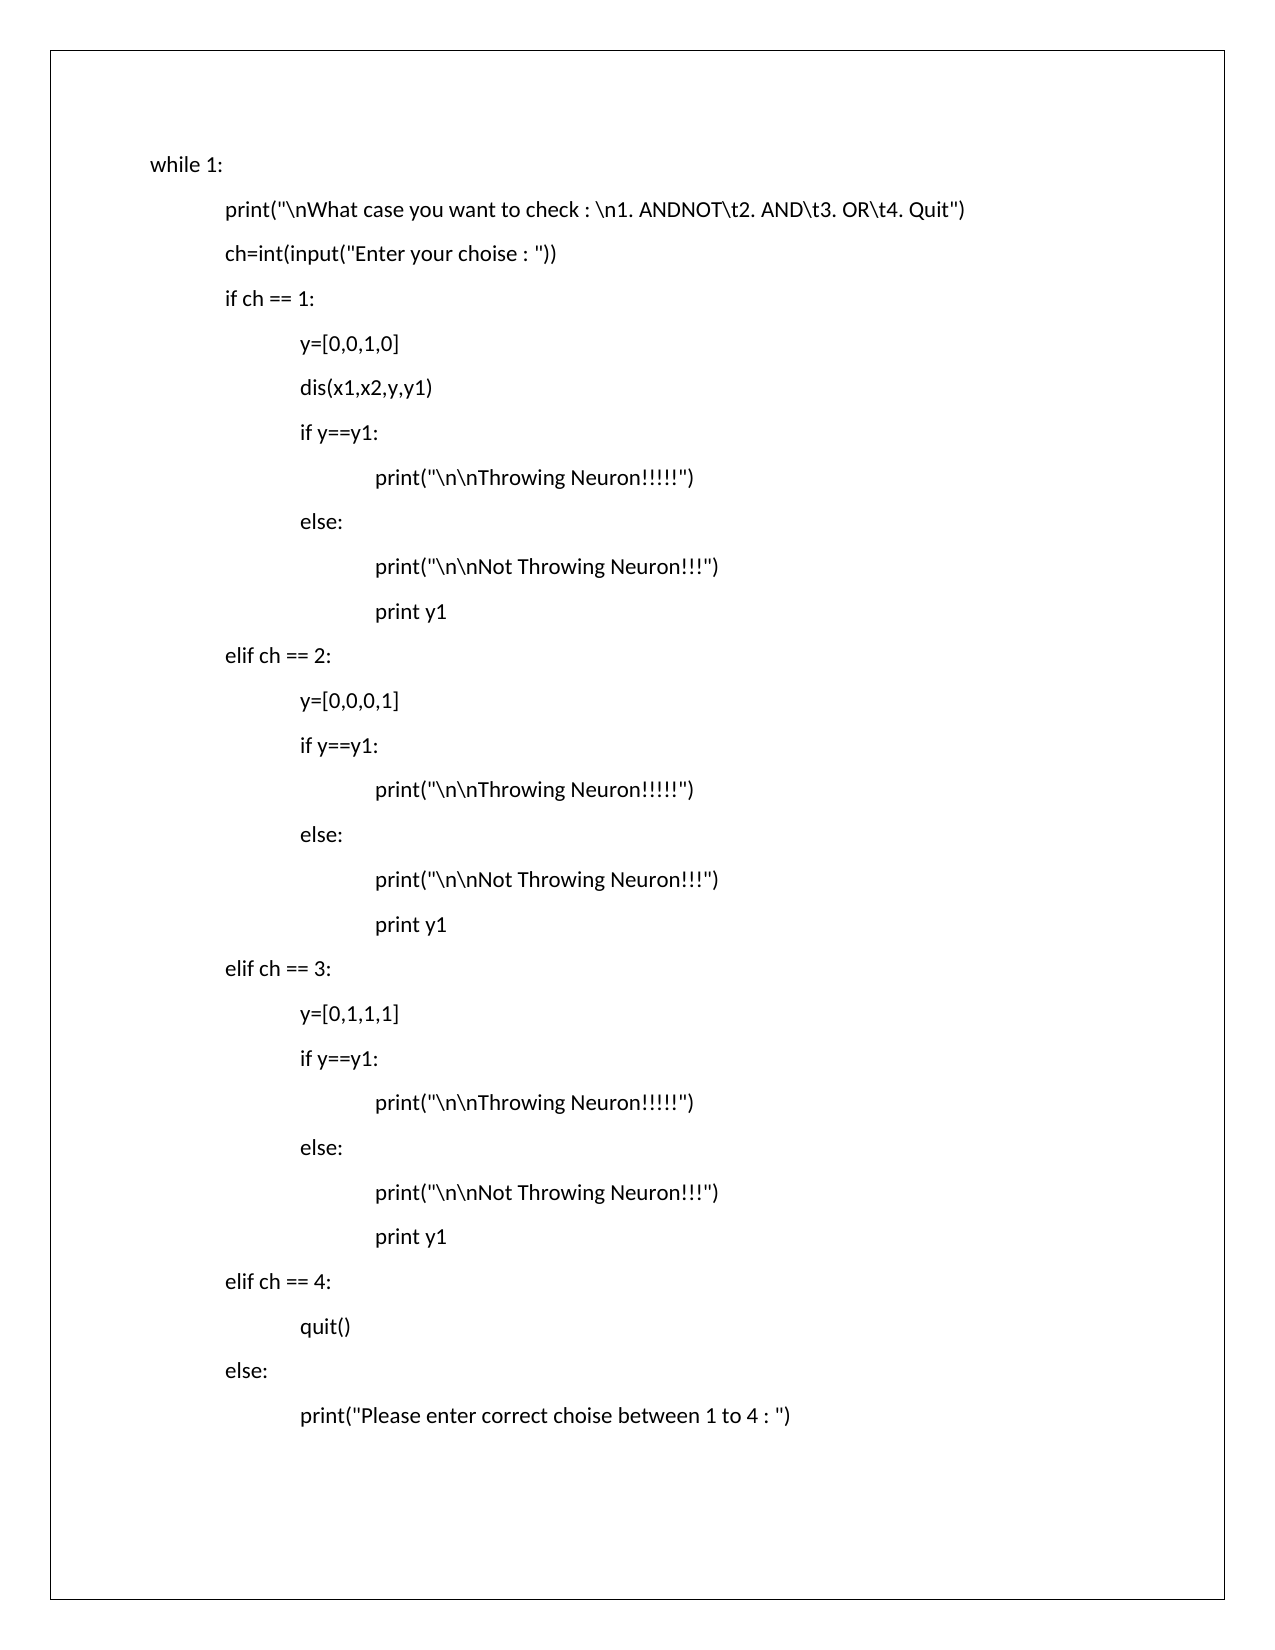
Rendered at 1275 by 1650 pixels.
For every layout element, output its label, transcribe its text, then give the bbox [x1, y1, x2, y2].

text elif ch == 3: [150, 954, 1125, 982]
text print y1 [150, 597, 1125, 625]
text y=[0,0,0,1] [150, 686, 1125, 714]
text if y==y1: [150, 731, 1125, 759]
text if y==y1: [150, 1044, 1125, 1072]
text y=[0,1,1,1] [150, 999, 1125, 1027]
text else: [150, 1357, 1125, 1384]
text dis(x1,x2,y,y1) [150, 373, 1125, 401]
text elif ch == 2: [150, 642, 1125, 669]
text print("\n\nThrowing Neuron!!!!!") [150, 1088, 1125, 1116]
text print("\n\nThrowing Neuron!!!!!") [150, 776, 1125, 804]
text print("\n\nNot Throwing Neuron!!!") [150, 552, 1125, 580]
text print("\n\nNot Throwing Neuron!!!") [150, 865, 1125, 893]
text print y1 [150, 1222, 1125, 1251]
text else: [150, 1133, 1125, 1161]
text while 1: [150, 150, 1125, 178]
text if ch == 1: [150, 284, 1125, 312]
text print y1 [150, 910, 1125, 938]
text else: [150, 820, 1125, 848]
text print("\n\nThrowing Neuron!!!!!") [150, 463, 1125, 491]
text quit() [150, 1312, 1125, 1340]
text if y==y1: [150, 418, 1125, 446]
text print("Please enter correct choise between 1 to 4 : ") [150, 1401, 1125, 1429]
text ch=int(input("Enter your choise : ")) [150, 239, 1125, 267]
text elif ch == 4: [150, 1267, 1125, 1295]
text else: [150, 507, 1125, 536]
text print("\nWhat case you want to check : \n1. ANDNOT\t2. AND\t3. OR\t4. Quit") [150, 195, 1125, 223]
text print("\n\nNot Throwing Neuron!!!") [150, 1178, 1125, 1206]
text y=[0,0,1,0] [150, 329, 1125, 357]
